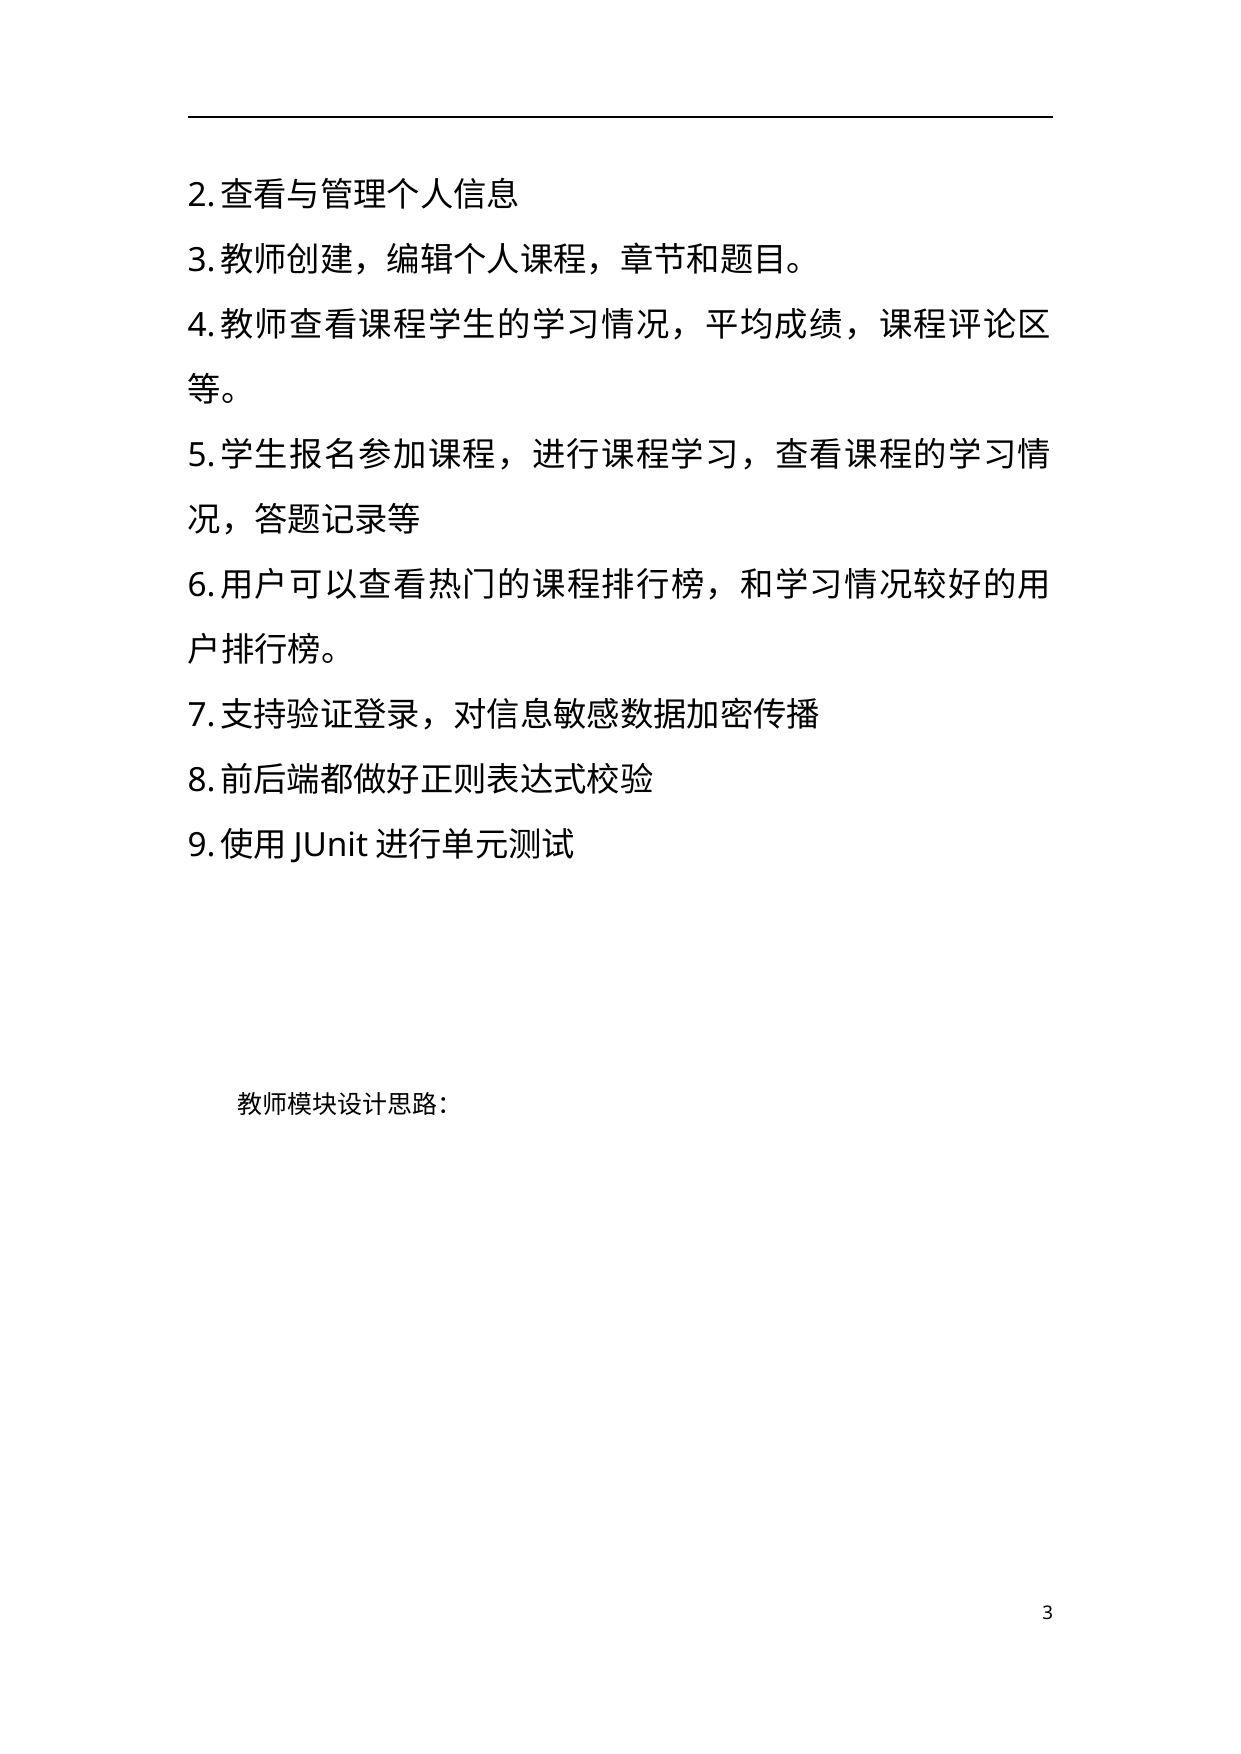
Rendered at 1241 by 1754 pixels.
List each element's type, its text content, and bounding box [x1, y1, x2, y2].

list 查看与管理个人信息 [187, 160, 1053, 225]
list 教师创建，编辑个人课程，章节和题目。 [187, 225, 1053, 290]
text 教师模块设计思路： [187, 1070, 1053, 1135]
list 学生报名参加课程，进行课程学习，查看课程的学习情况，答题记录等 [187, 420, 1053, 550]
list 前后端都做好正则表达式校验 [187, 745, 1053, 810]
list 用户可以查看热门的课程排行榜，和学习情况较好的用户排行榜。 [187, 550, 1053, 680]
list 教师查看课程学生的学习情况，平均成绩，课程评论区等。 [187, 290, 1053, 420]
list 使用JUnit进行单元测试 [187, 810, 1053, 875]
list 支持验证登录，对信息敏感数据加密传播 [187, 680, 1053, 745]
